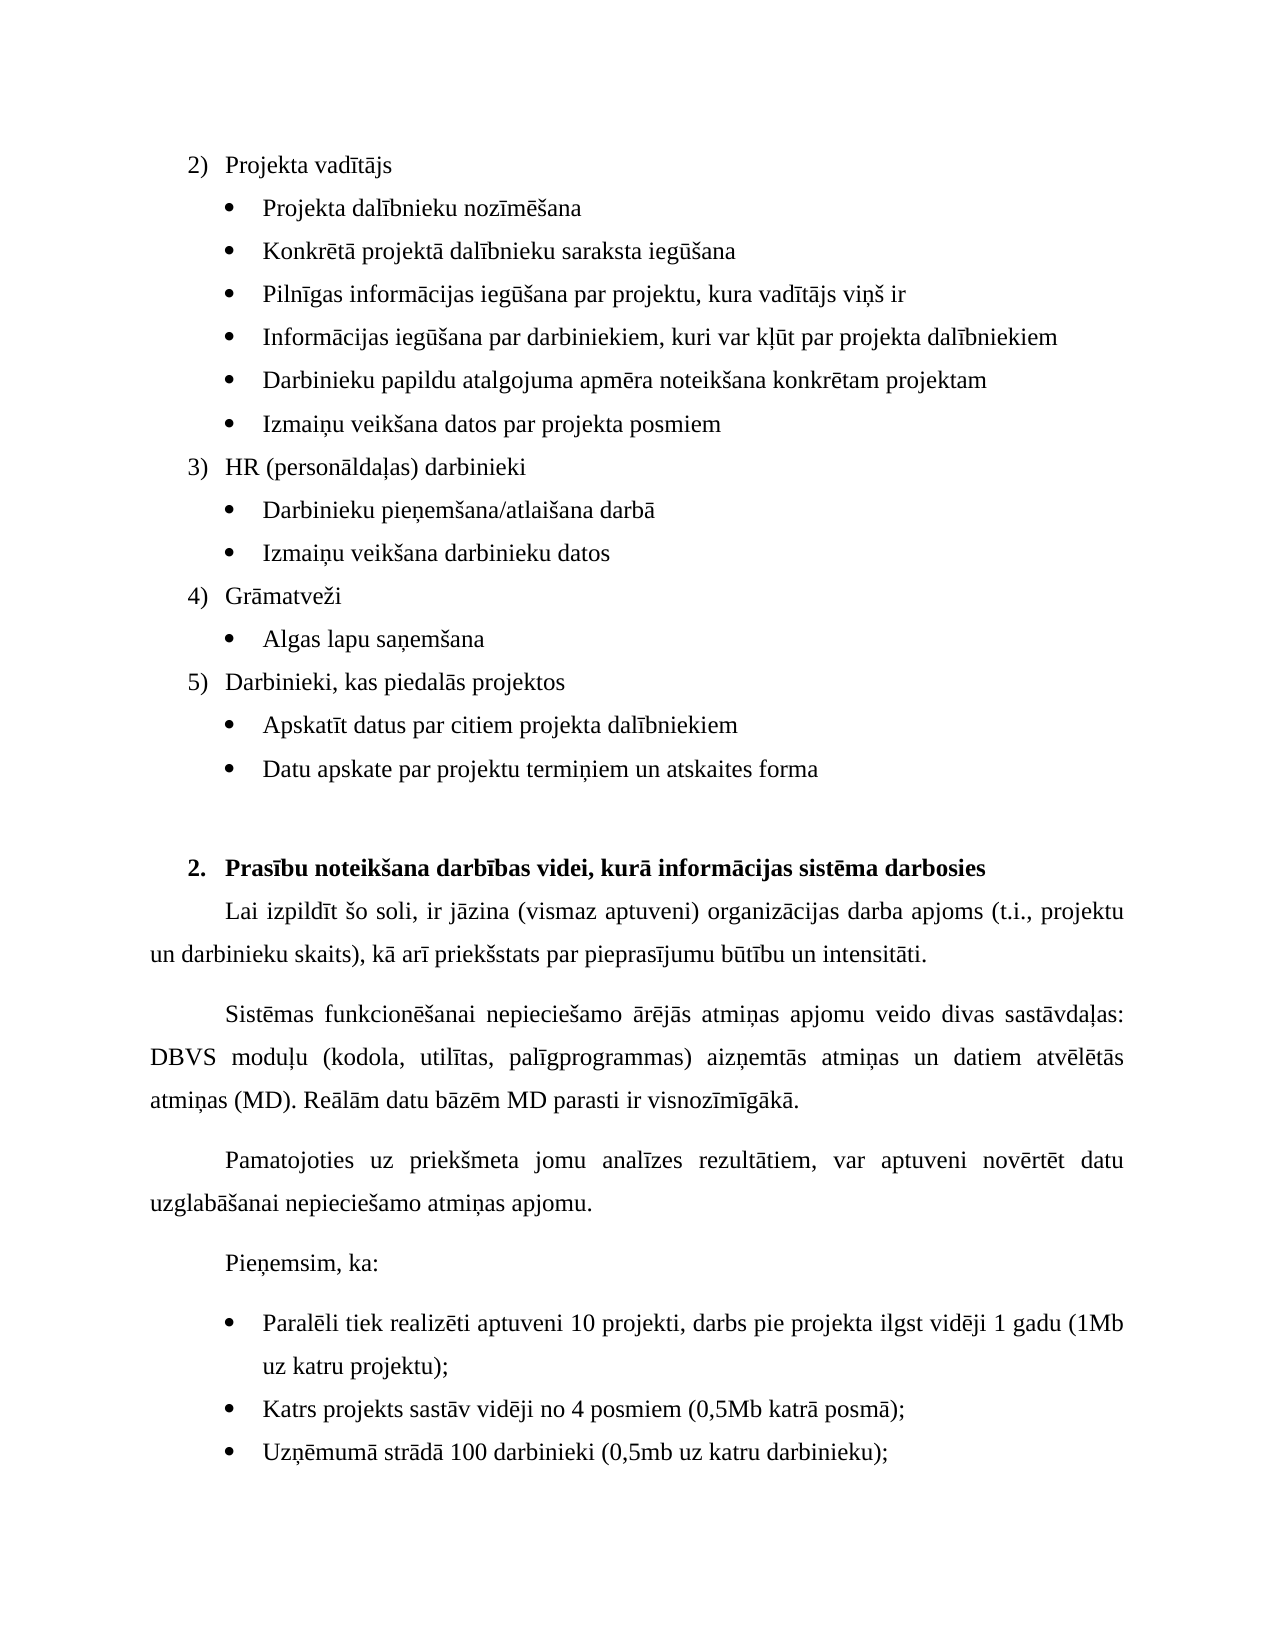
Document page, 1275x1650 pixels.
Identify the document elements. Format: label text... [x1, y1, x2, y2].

text Lai izpildīt šo soli, ir jāzina (vismaz aptuveni) organizācijas darba apjoms (t.i., projektu un darbinieku skaits), kā arī priekšstats par pieprasījumu būtību un intensitāti. [150, 896, 1125, 968]
list Algas lapu saņemšana [225, 624, 1125, 653]
list Datu apskate par projektu termiņiem un atskaites forma [225, 754, 1125, 782]
list Katrs projekts sastāv vidēji no 4 posmiem (0,5Mb katrā posmā); [225, 1394, 1125, 1423]
list Projekta dalībnieku nozīmēšana [225, 193, 1125, 222]
list Konkrētā projektā dalībnieku saraksta iegūšana [225, 236, 1125, 265]
list Uzņēmumā strādā 100 darbinieki (0,5mb uz katru darbinieku); [225, 1437, 1125, 1466]
list Pilnīgas informācijas iegūšana par projektu, kura vadītājs viņš ir [225, 279, 1125, 308]
text Sistēmas funkcionēšanai nepieciešamo ārējās atmiņas apjomu veido divas sastāvdaļas: DBVS moduļu (kodola, utilītas, palīgprogrammas) aizņemtās atmiņas un datiem atvēlētās atmiņas (MD). Reālām datu bāzēm MD parasti ir visnozīmīgākā. [150, 999, 1125, 1114]
list Prasību noteikšana darbības videi, kurā informācijas sistēma darbosies [187, 853, 1125, 882]
list Paralēli tiek realizēti aptuveni 10 projekti, darbs pie projekta ilgst vidēji 1 gadu (1Mb uz katru projektu); [225, 1308, 1125, 1380]
list Izmaiņu veikšana datos par projekta posmiem [225, 409, 1125, 437]
list Darbinieku papildu atalgojuma apmēra noteikšana konkrētam projektam [225, 366, 1125, 394]
list Darbinieki, kas piedalās projektos [187, 667, 1125, 696]
text Pieņemsim, ka: [150, 1248, 1125, 1277]
list Grāmatveži [187, 581, 1125, 610]
list Apskatīt datus par citiem projekta dalībniekiem [225, 711, 1125, 739]
text Pamatojoties uz priekšmeta jomu analīzes rezultātiem, var aptuveni novērtēt datu uzglabāšanai nepieciešamo atmiņas apjomu. [150, 1145, 1125, 1217]
list HR (personāldaļas) darbinieki [187, 452, 1125, 481]
list Projekta vadītājs [187, 150, 1125, 179]
list Izmaiņu veikšana darbinieku datos [225, 538, 1125, 567]
list Darbinieku pieņemšana/atlaišana darbā [225, 495, 1125, 524]
list Informācijas iegūšana par darbiniekiem, kuri var kļūt par projekta dalībniekiem [225, 322, 1125, 351]
